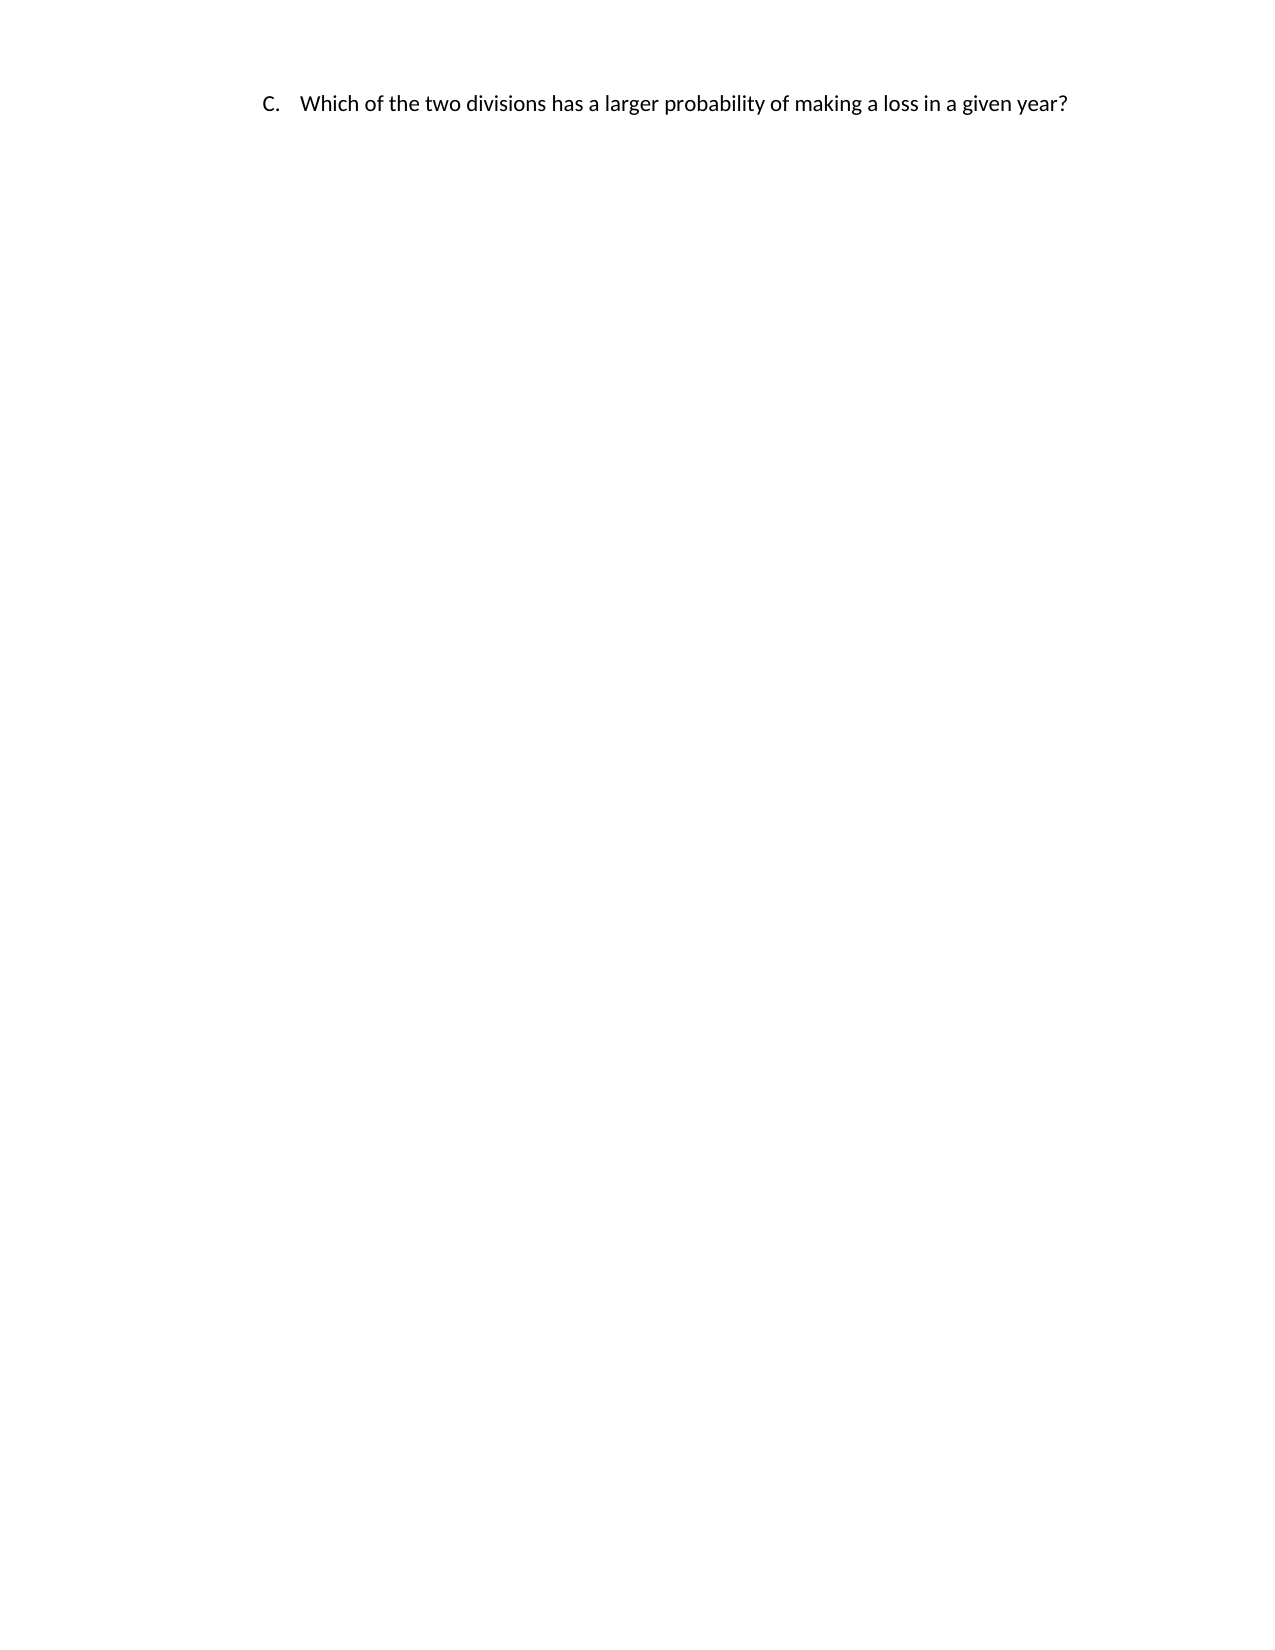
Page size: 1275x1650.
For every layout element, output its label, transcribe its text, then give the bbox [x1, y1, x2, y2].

list Which of the two divisions has a larger probability of making a loss in a given year? [262, 89, 1087, 117]
